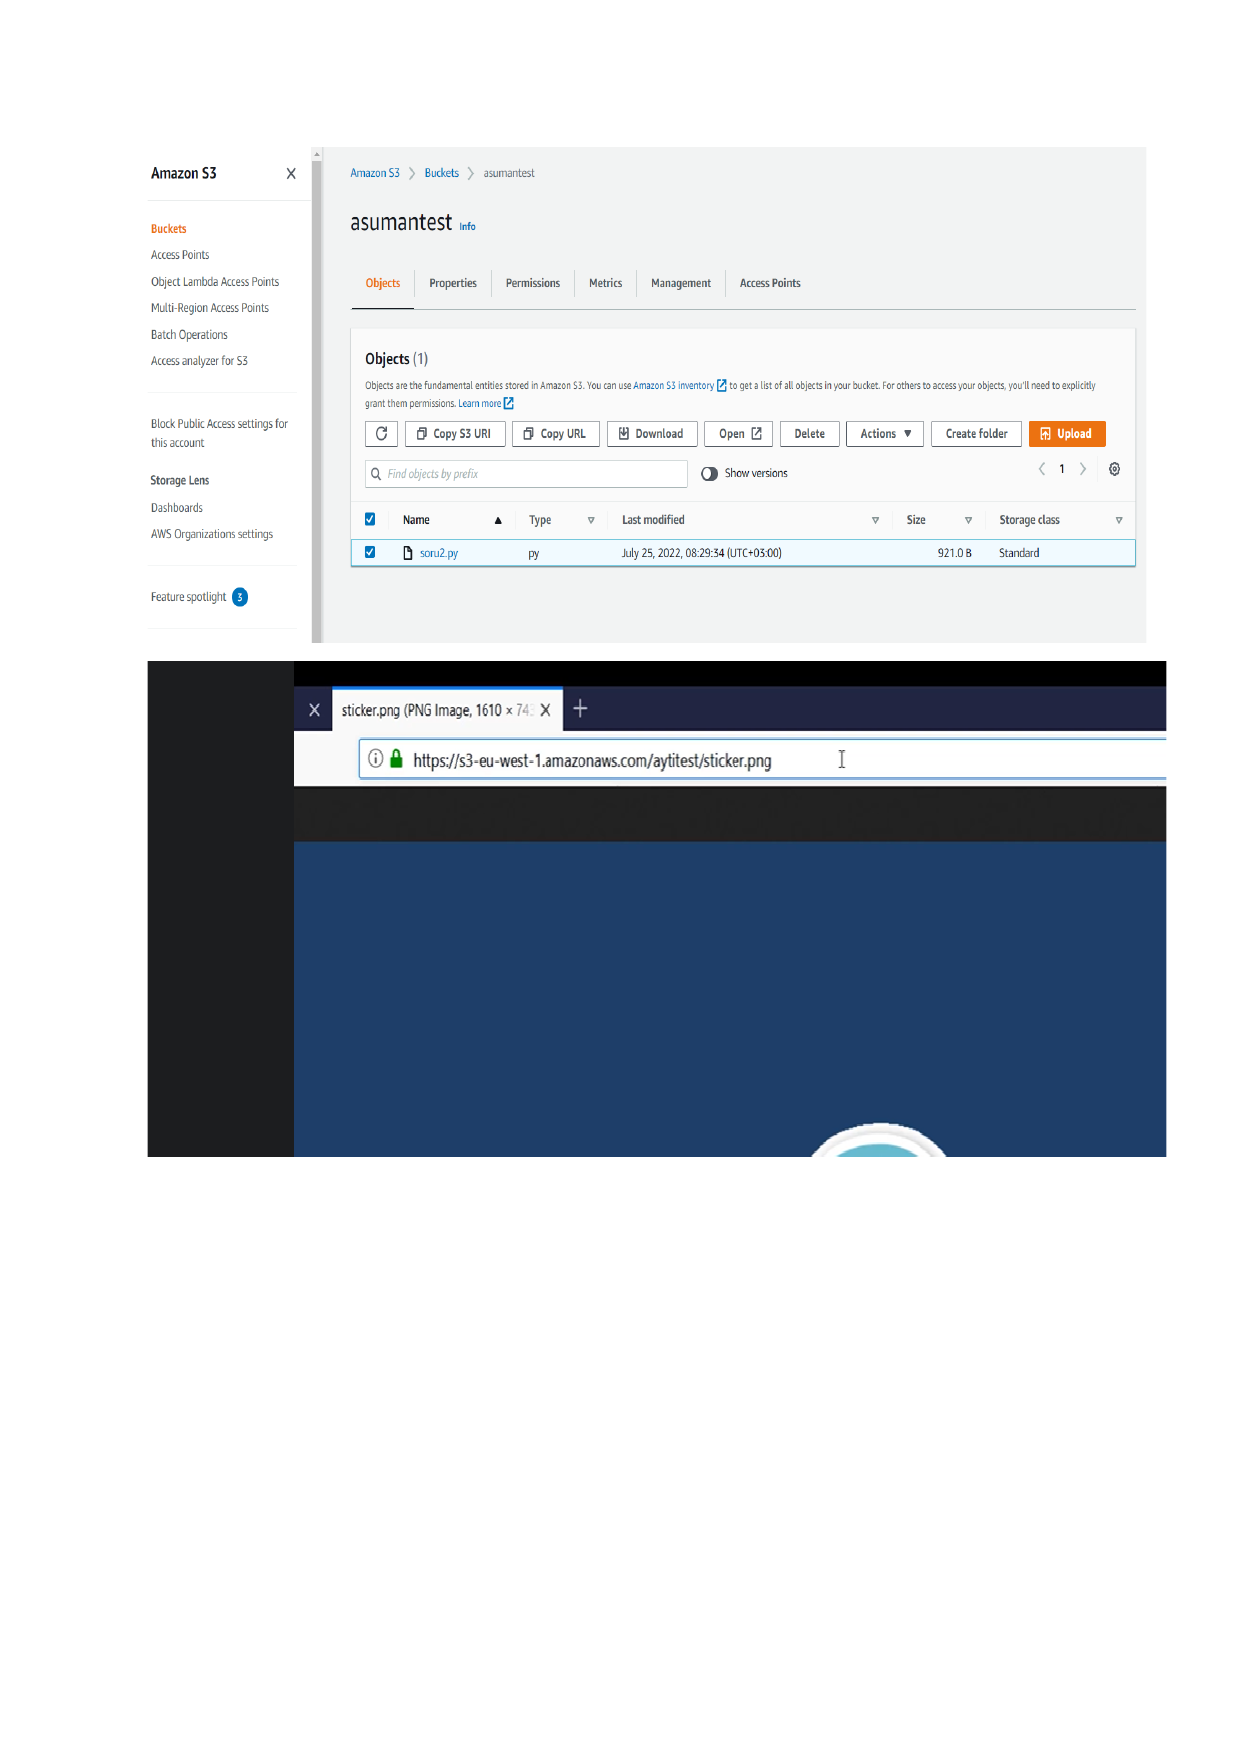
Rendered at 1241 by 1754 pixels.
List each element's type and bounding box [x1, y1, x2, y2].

picture [147, 147, 1147, 643]
picture [147, 661, 1167, 1157]
